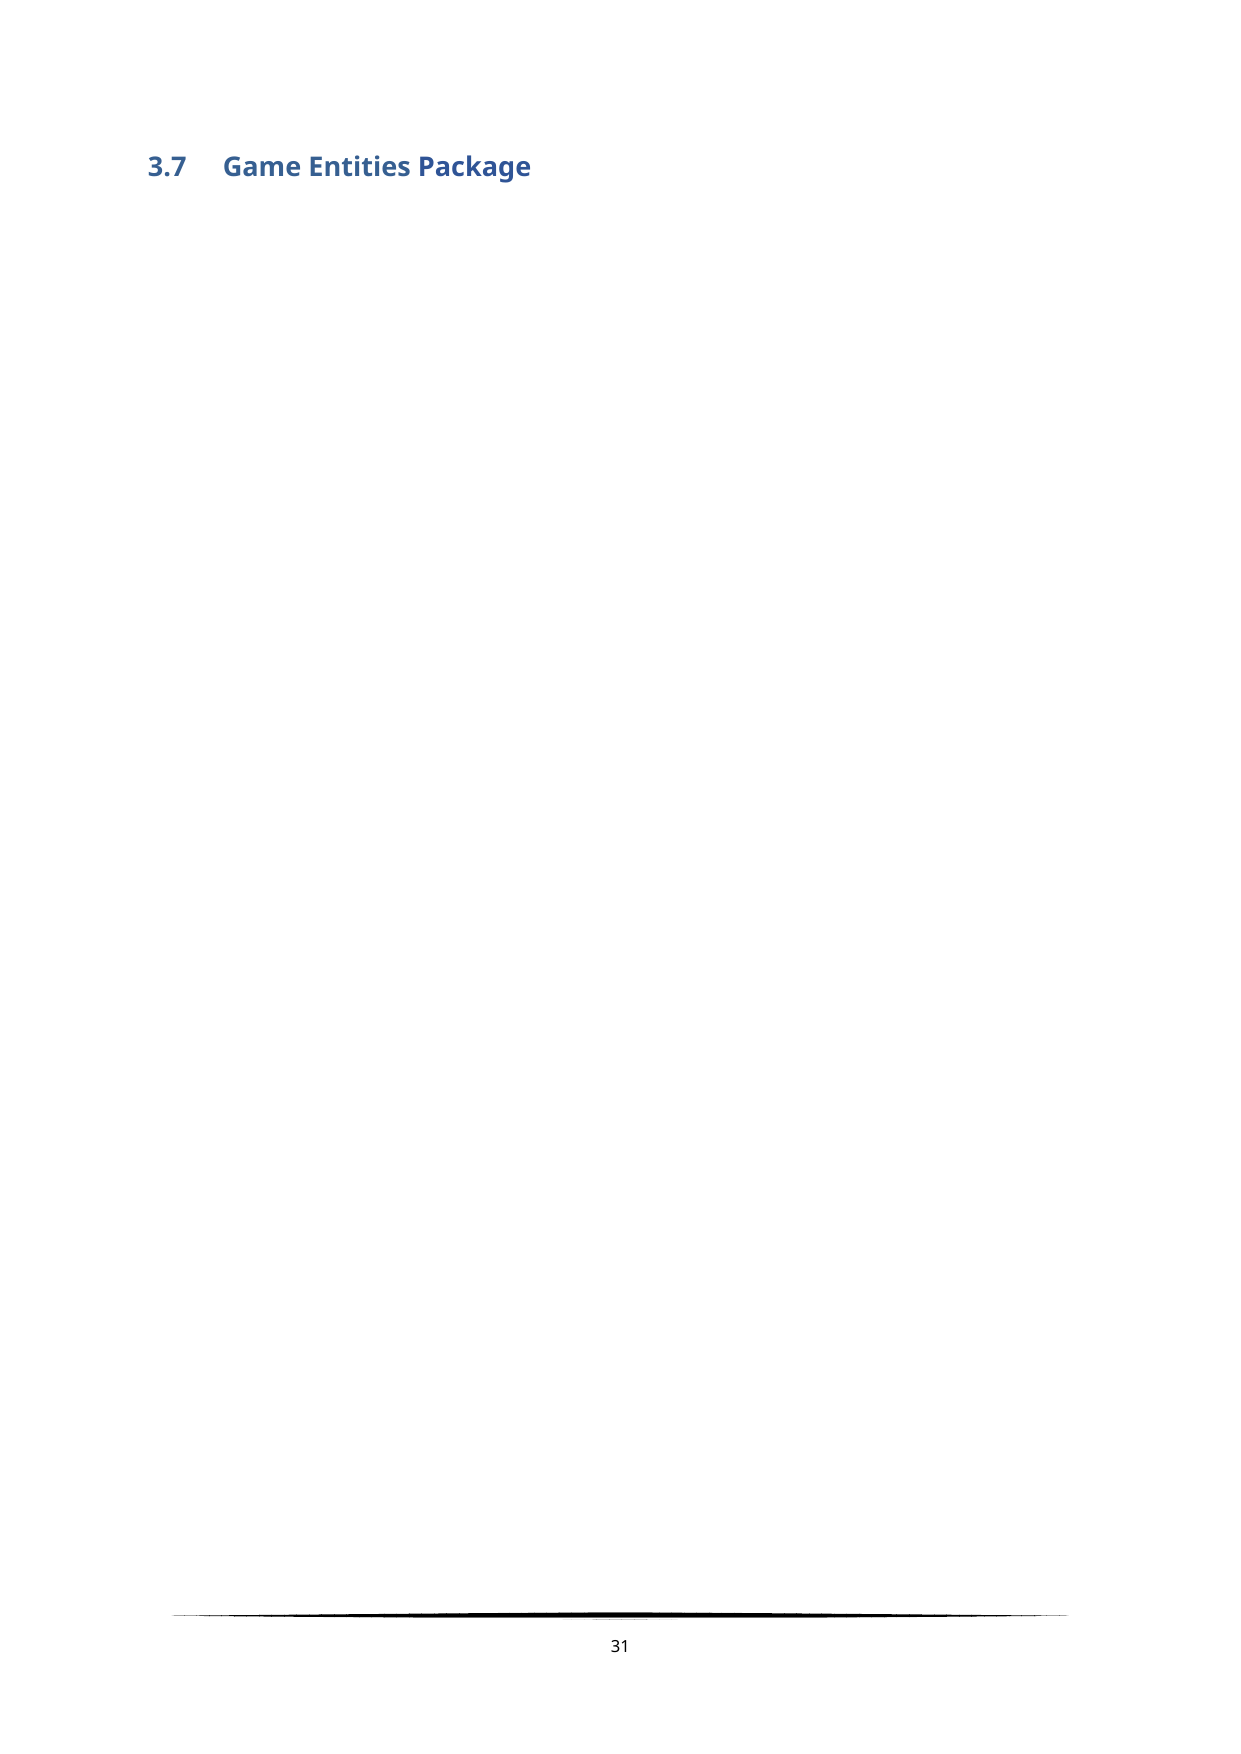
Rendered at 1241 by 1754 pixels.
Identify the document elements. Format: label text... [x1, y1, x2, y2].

picture [171, 1611, 1069, 1620]
subtitle Game Entities Package [148, 148, 1093, 184]
